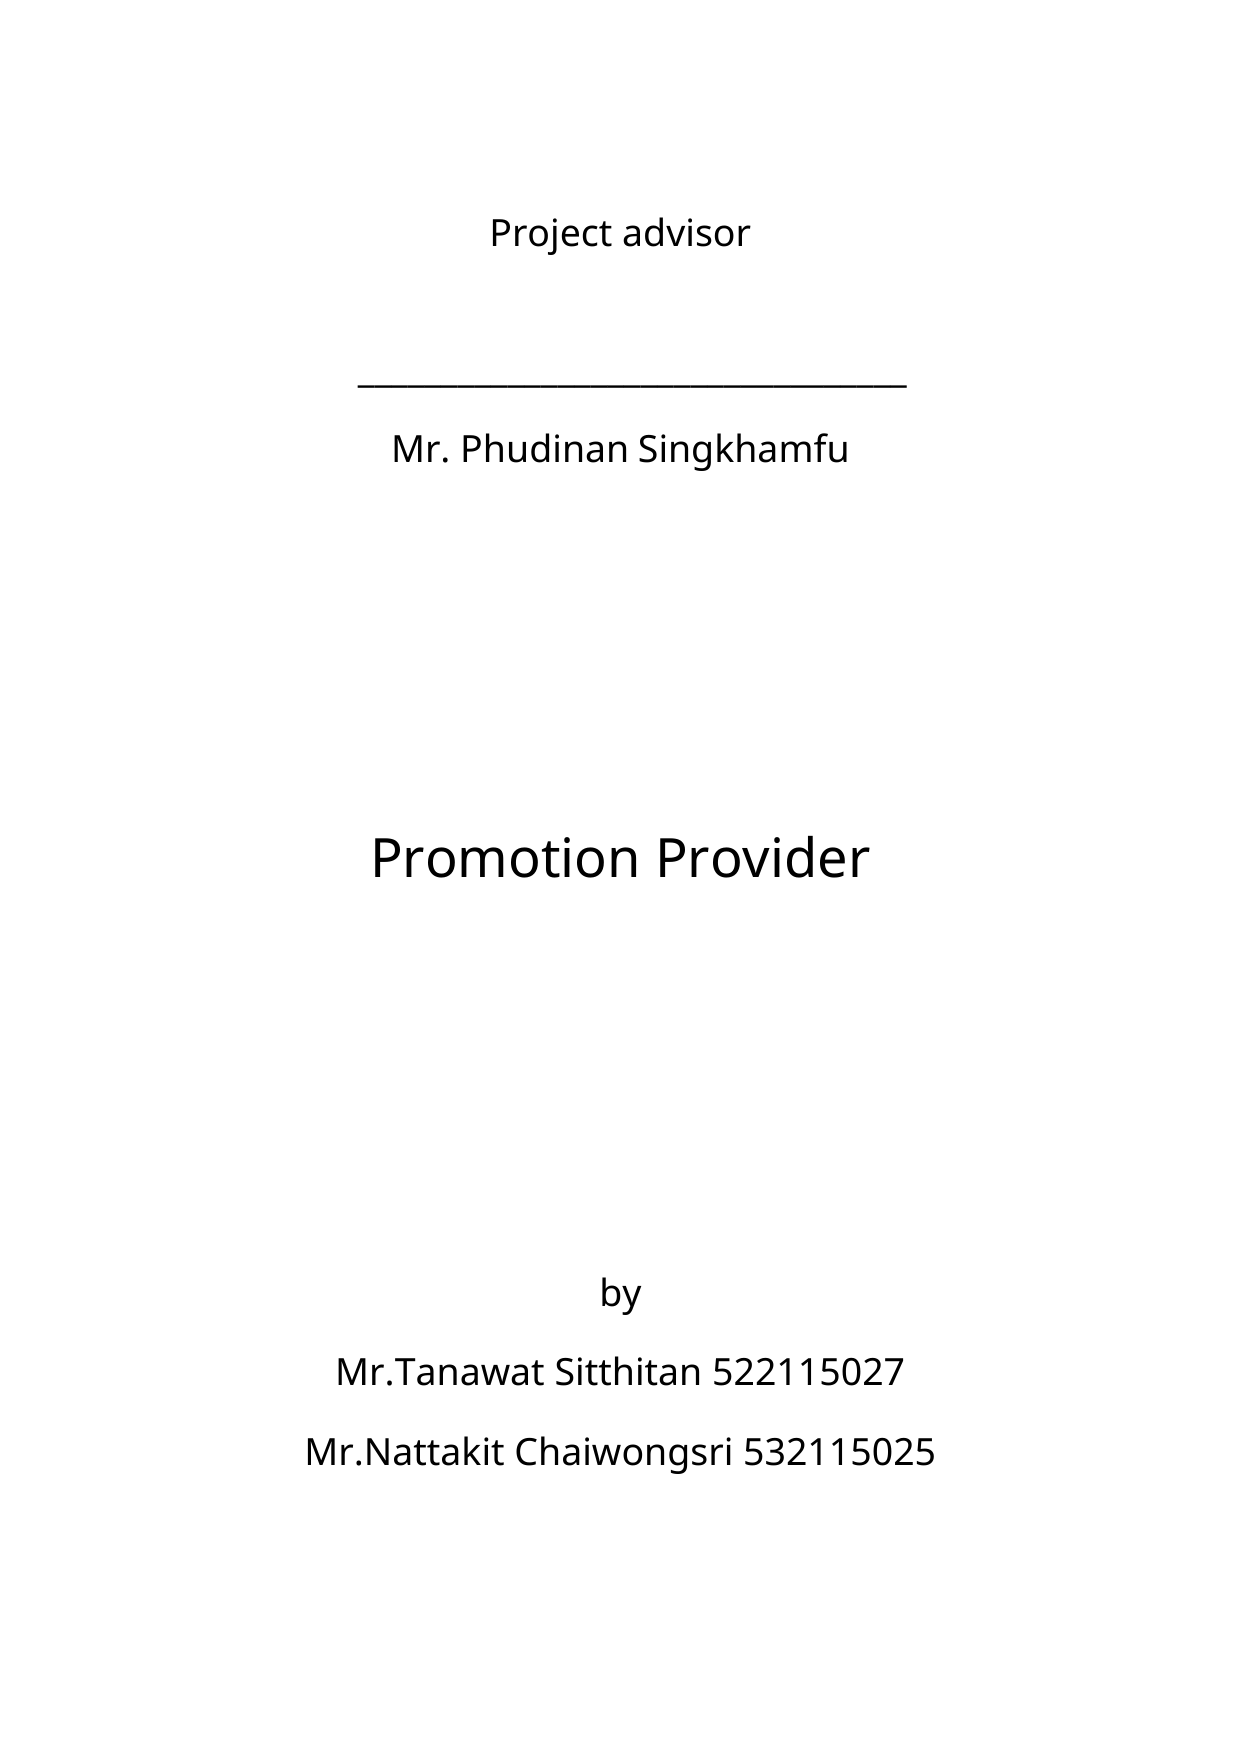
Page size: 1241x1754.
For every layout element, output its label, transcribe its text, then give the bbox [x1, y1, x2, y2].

text Mr.Nattakit Chaiwongsri 532115025 [150, 1425, 1090, 1535]
text Promotion Provider [150, 820, 1090, 893]
text Mr.Tanawat Sitthitan 522115027 [150, 1346, 1090, 1397]
text by [150, 1266, 1090, 1317]
text _________________________________ [225, 343, 1090, 394]
text Mr. Phudinan Singkhamfu [150, 422, 1090, 473]
text Project advisor [150, 206, 1090, 257]
